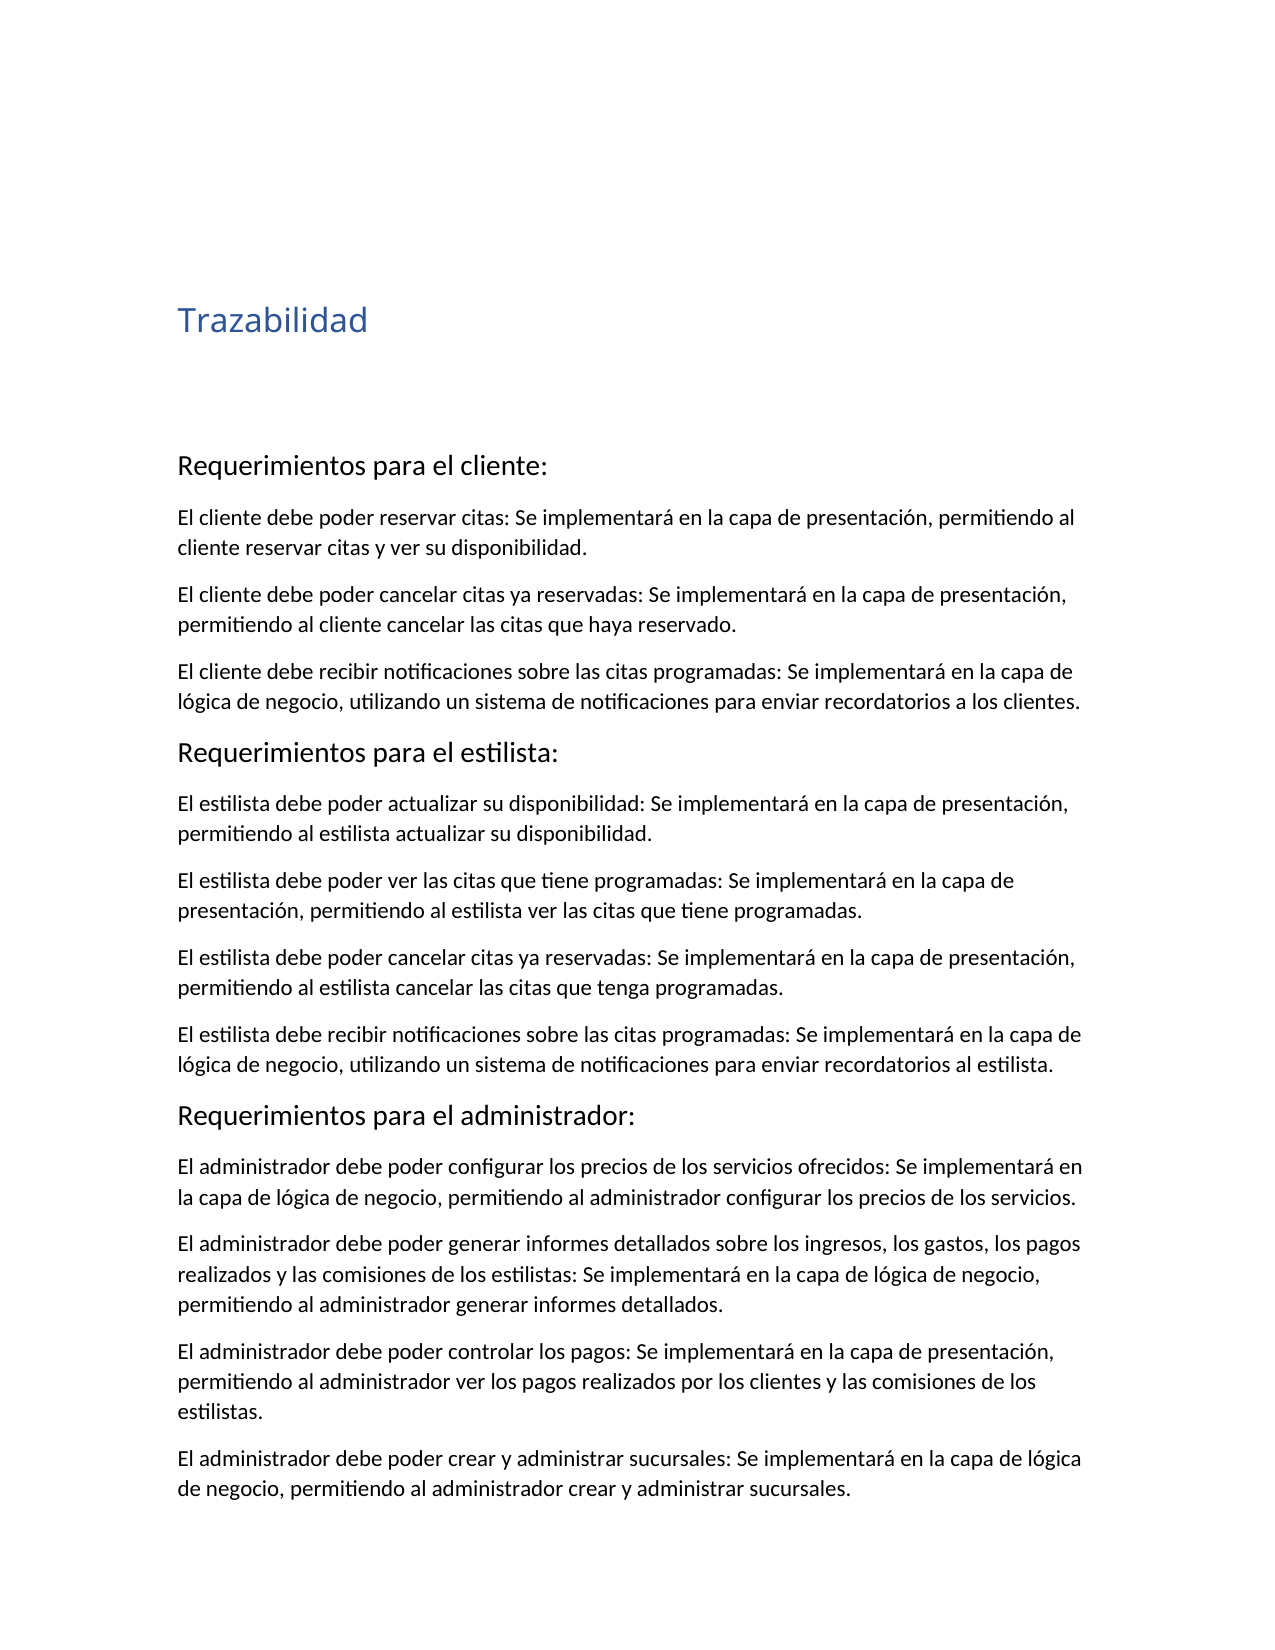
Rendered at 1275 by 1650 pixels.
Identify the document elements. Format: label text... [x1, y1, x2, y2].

text El cliente debe poder reservar citas: Se implementará en la capa de presentación, permitiendo al cliente reservar citas y ver su disponibilidad. [177, 503, 1098, 561]
text El estilista debe poder ver las citas que tiene programadas: Se implementará en la capa de presentación, permitiendo al estilista ver las citas que tiene programadas. [177, 866, 1098, 924]
text El estilista debe poder cancelar citas ya reservadas: Se implementará en la capa de presentación, permitiendo al estilista cancelar las citas que tenga programadas. [177, 943, 1098, 1001]
text Requerimientos para el administrador: [177, 1097, 1098, 1133]
text El estilista debe poder actualizar su disponibilidad: Se implementará en la capa de presentación, permitiendo al estilista actualizar su disponibilidad. [177, 789, 1098, 847]
text Requerimientos para el estilista: [177, 734, 1098, 769]
subtitle Trazabilidad [177, 297, 1098, 342]
text El estilista debe recibir notificaciones sobre las citas programadas: Se implementará en la capa de lógica de negocio, utilizando un sistema de notificaciones para enviar recordatorios al estilista. [177, 1020, 1098, 1078]
text El cliente debe poder cancelar citas ya reservadas: Se implementará en la capa de presentación, permitiendo al cliente cancelar las citas que haya reservado. [177, 580, 1098, 638]
text Requerimientos para el cliente: [177, 447, 1098, 483]
text El cliente debe recibir notificaciones sobre las citas programadas: Se implementará en la capa de lógica de negocio, utilizando un sistema de notificaciones para enviar recordatorios a los clientes. [177, 657, 1098, 715]
